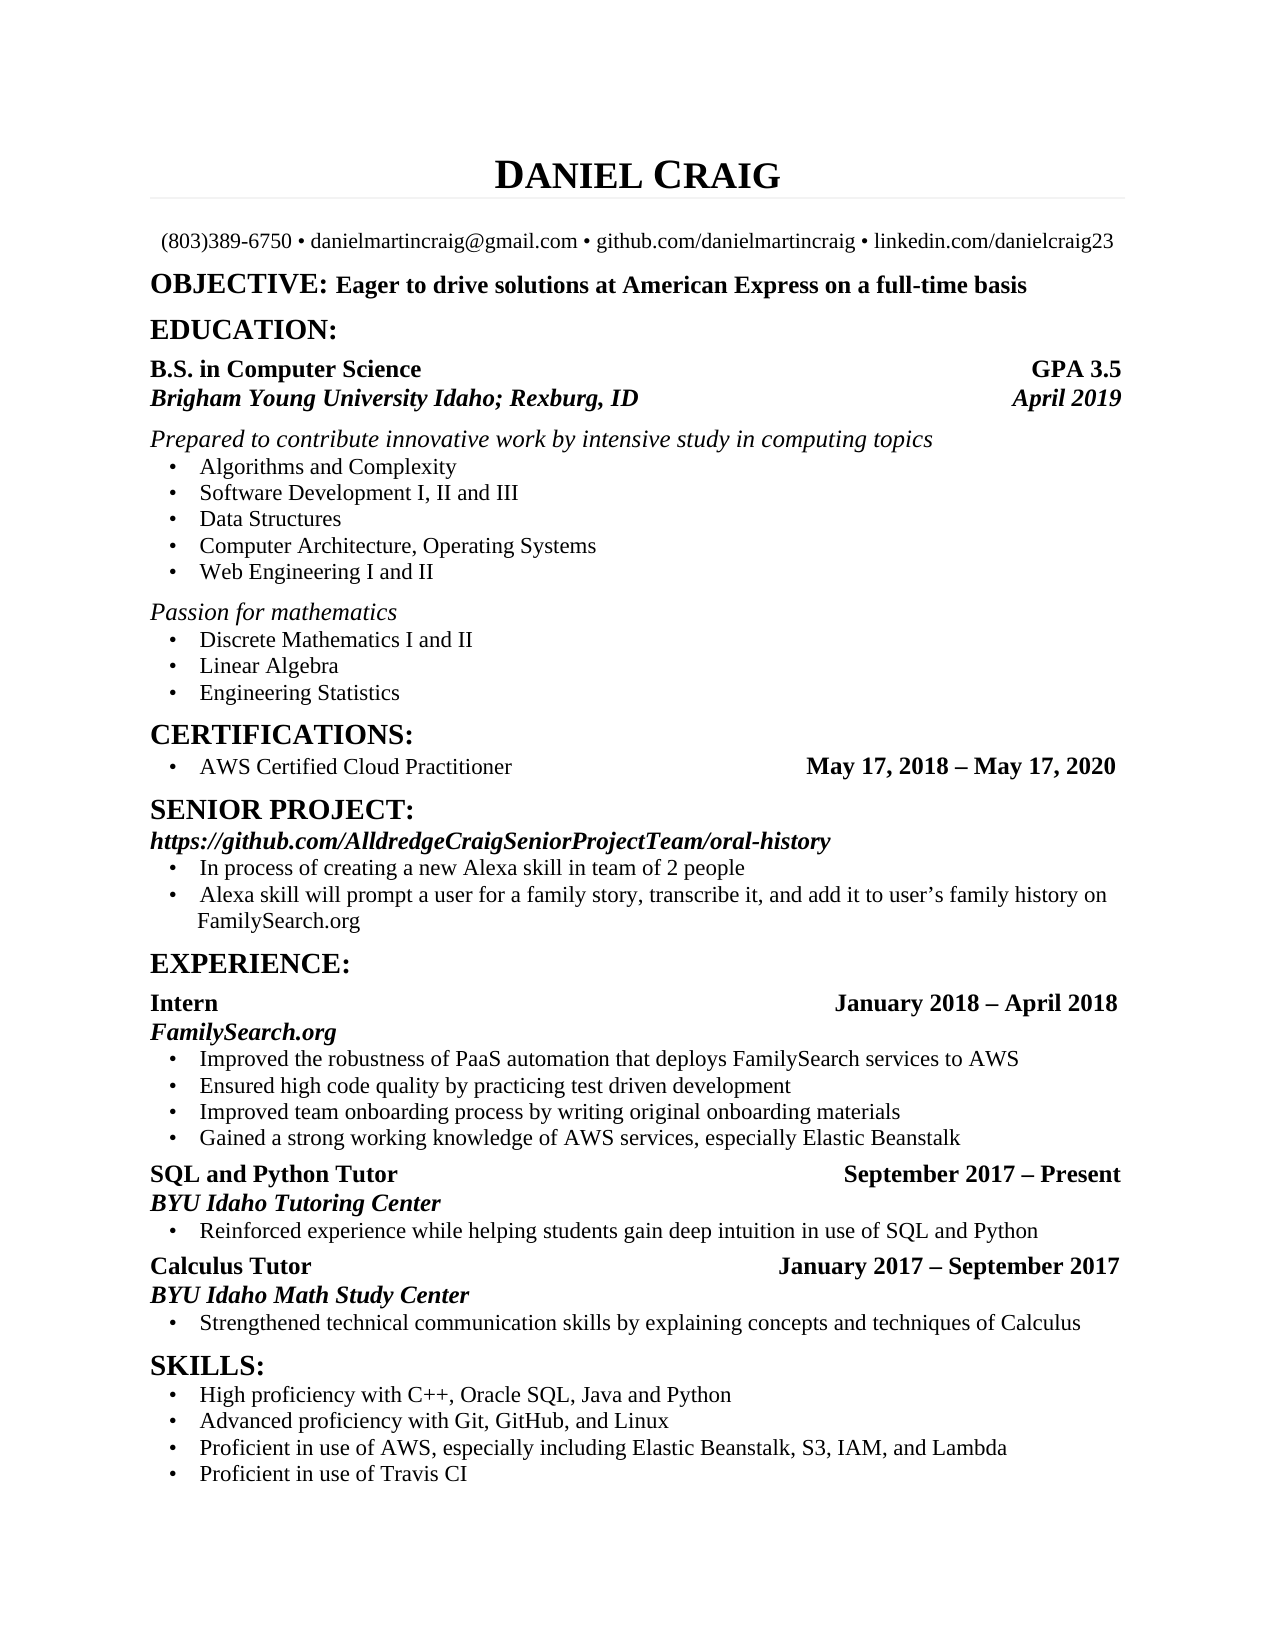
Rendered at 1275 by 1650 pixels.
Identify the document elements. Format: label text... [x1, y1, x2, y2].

subtitle • Improved the robustness of PaaS automation that deploys FamilySearch services to AWS [169, 1045, 1125, 1072]
subtitle • Proficient in use of Travis CI [169, 1460, 1125, 1487]
subtitle • In process of creating a new Alexa skill in team of 2 people [169, 854, 1125, 881]
subtitle SQL and Python Tutor September 2017 – Present [150, 1159, 1125, 1188]
subtitle • Engineering Statistics [169, 678, 1125, 705]
subtitle SKILLS: [150, 1348, 1125, 1381]
subtitle Calculus Tutor January 2017 – September 2017 [150, 1251, 1125, 1280]
subtitle • Linear Algebra [169, 652, 1125, 678]
subtitle • Advanced proficiency with Git, GitHub, and Linux [169, 1408, 1125, 1434]
text DANIEL CRAIG [150, 150, 1125, 197]
subtitle • Algorithms and Complexity [169, 453, 1125, 479]
subtitle https://github.com/AlldredgeCraigSeniorProjectTeam/oral-history [150, 826, 1125, 854]
subtitle • Improved team onboarding process by writing original onboarding materials [169, 1098, 1125, 1124]
subtitle Intern January 2018 – April 2018 [150, 988, 1125, 1017]
subtitle BYU Idaho Math Study Center [150, 1280, 1125, 1309]
subtitle FamilySearch.org [150, 1017, 1125, 1045]
subtitle SENIOR PROJECT: [150, 792, 1125, 826]
subtitle • Alexa skill will prompt a user for a family story, transcribe it, and add it to user’s family history on FamilySearch.org [169, 881, 1125, 933]
subtitle • Computer Architecture, Operating Systems [169, 532, 1125, 558]
subtitle Prepared to contribute innovative work by intensive study in computing topics [150, 424, 1125, 453]
subtitle • Discrete Mathematics I and II [169, 626, 1125, 652]
subtitle Passion for mathematics [150, 597, 1125, 626]
subtitle • Strengthened technical communication skills by explaining concepts and techniques of Calculus [169, 1309, 1125, 1335]
subtitle B.S. in Computer Science GPA 3.5 [150, 354, 1125, 383]
subtitle EXPERIENCE: [150, 946, 1125, 979]
subtitle • Reinforced experience while helping students gain deep intuition in use of SQL and Python [169, 1217, 1125, 1243]
subtitle • Data Structures [169, 506, 1125, 532]
subtitle • Gained a strong working knowledge of AWS services, especially Elastic Beanstalk [169, 1124, 1125, 1151]
subtitle BYU Idaho Tutoring Center [150, 1188, 1125, 1217]
subtitle • AWS Certified Cloud Practitioner May 17, 2018 – May 17, 2020 [169, 751, 1125, 780]
subtitle • High proficiency with C++, Oracle SQL, Java and Python [169, 1381, 1125, 1408]
subtitle Brigham Young University Idaho; Rexburg, ID April 2019 [150, 383, 1125, 412]
subtitle • Web Engineering I and II [169, 558, 1125, 584]
subtitle EDUCATION: [150, 312, 1125, 346]
subtitle • Ensured high code quality by practicing test driven development [169, 1072, 1125, 1098]
subtitle CERTIFICATIONS: [150, 717, 1125, 751]
subtitle OBJECTIVE: Eager to drive solutions at American Express on a full-time basis [150, 266, 1125, 300]
subtitle • Software Development I, II and III [169, 479, 1125, 506]
subtitle • Proficient in use of AWS, especially including Elastic Beanstalk, S3, IAM, and Lambda [169, 1434, 1125, 1460]
text (803)389-6750 • danielmartincraig@gmail.com • github.com/danielmartincraig • linkedin.com/danielcraig23 [150, 228, 1125, 254]
